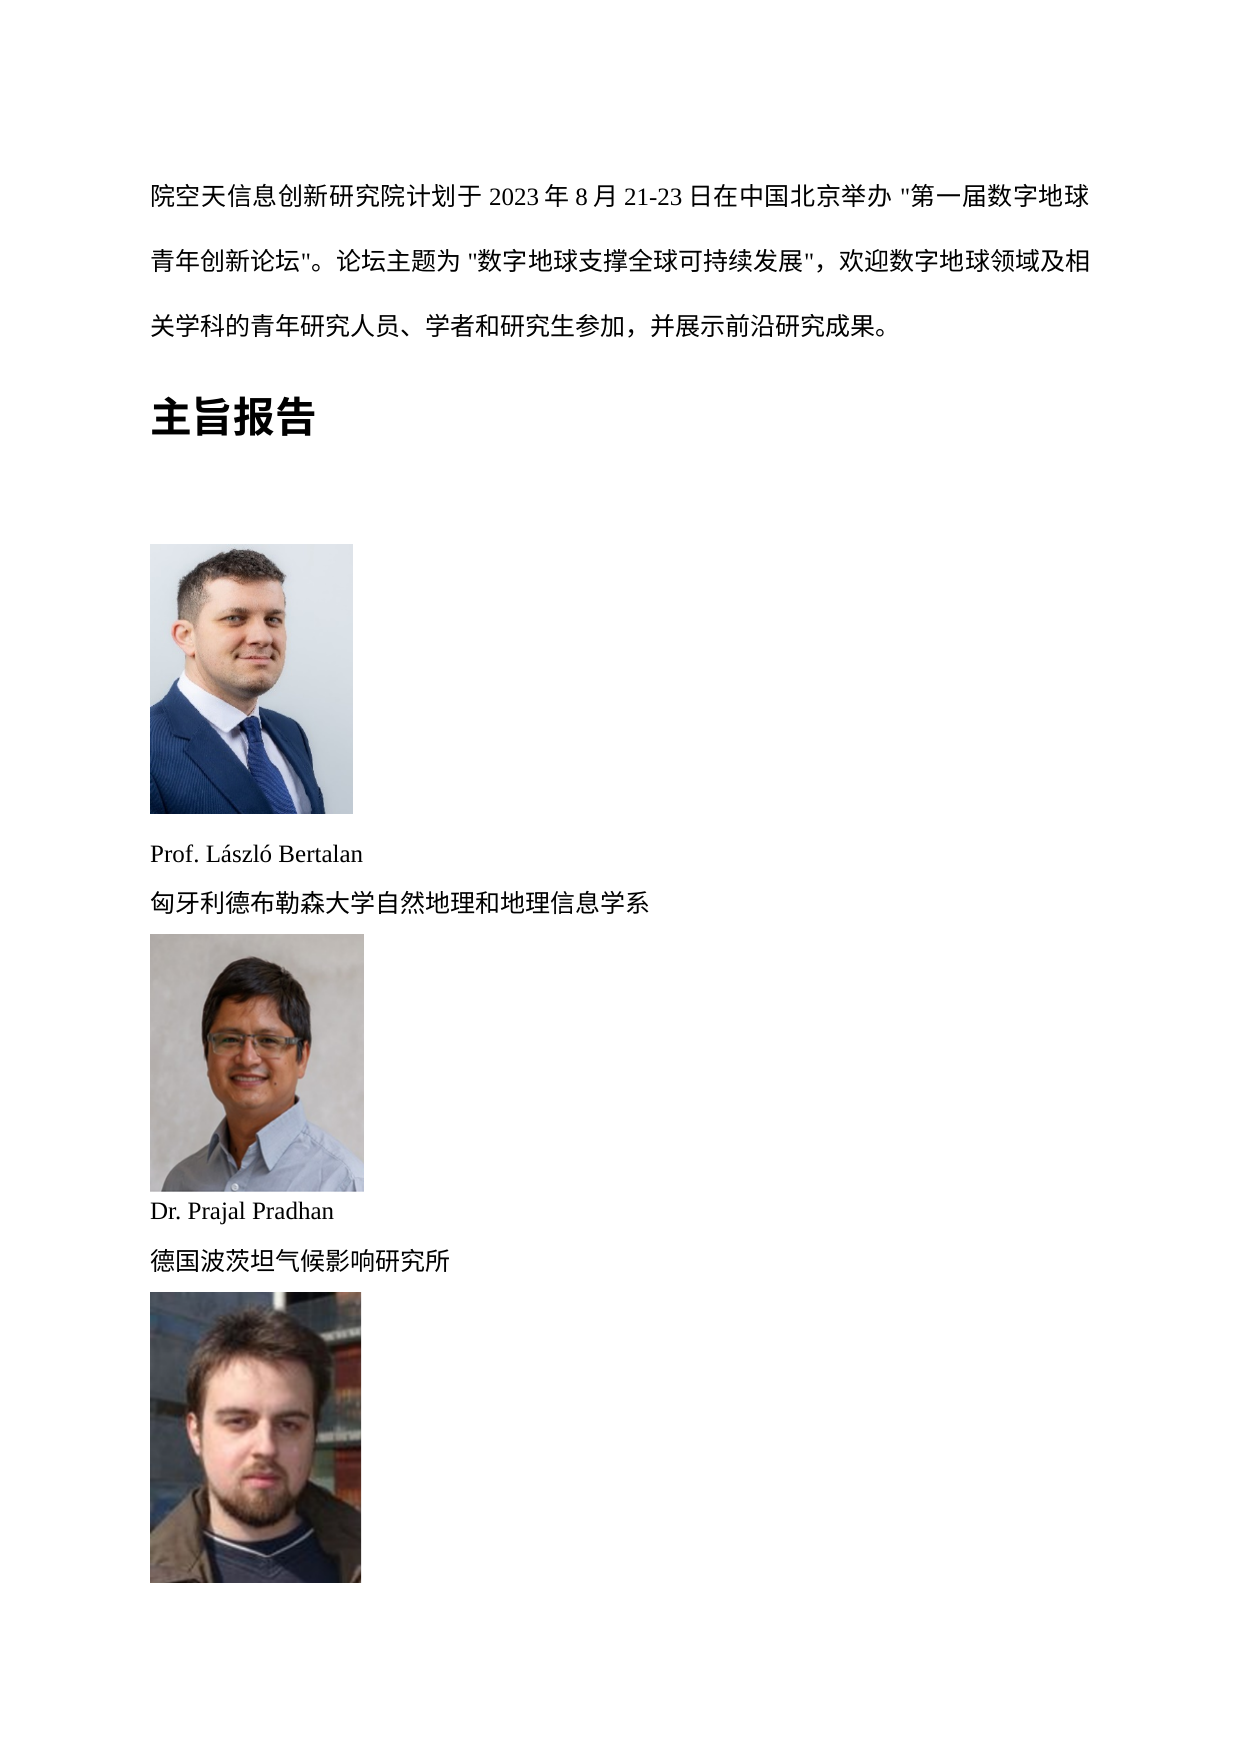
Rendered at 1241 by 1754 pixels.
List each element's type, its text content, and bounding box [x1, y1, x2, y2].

text 匈牙利德布勒森大学自然地理和地理信息学系 [150, 869, 1090, 934]
text 德国波茨坦气候影响研究所 [150, 1227, 1090, 1292]
picture [150, 544, 353, 814]
picture [150, 1292, 362, 1583]
text Dr. Prajal Pradhan [150, 1194, 1090, 1227]
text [150, 162, 1090, 357]
subtitle 主旨报告 [150, 382, 1090, 447]
text Prof. László Bertalan [150, 837, 1090, 869]
picture [150, 934, 364, 1193]
